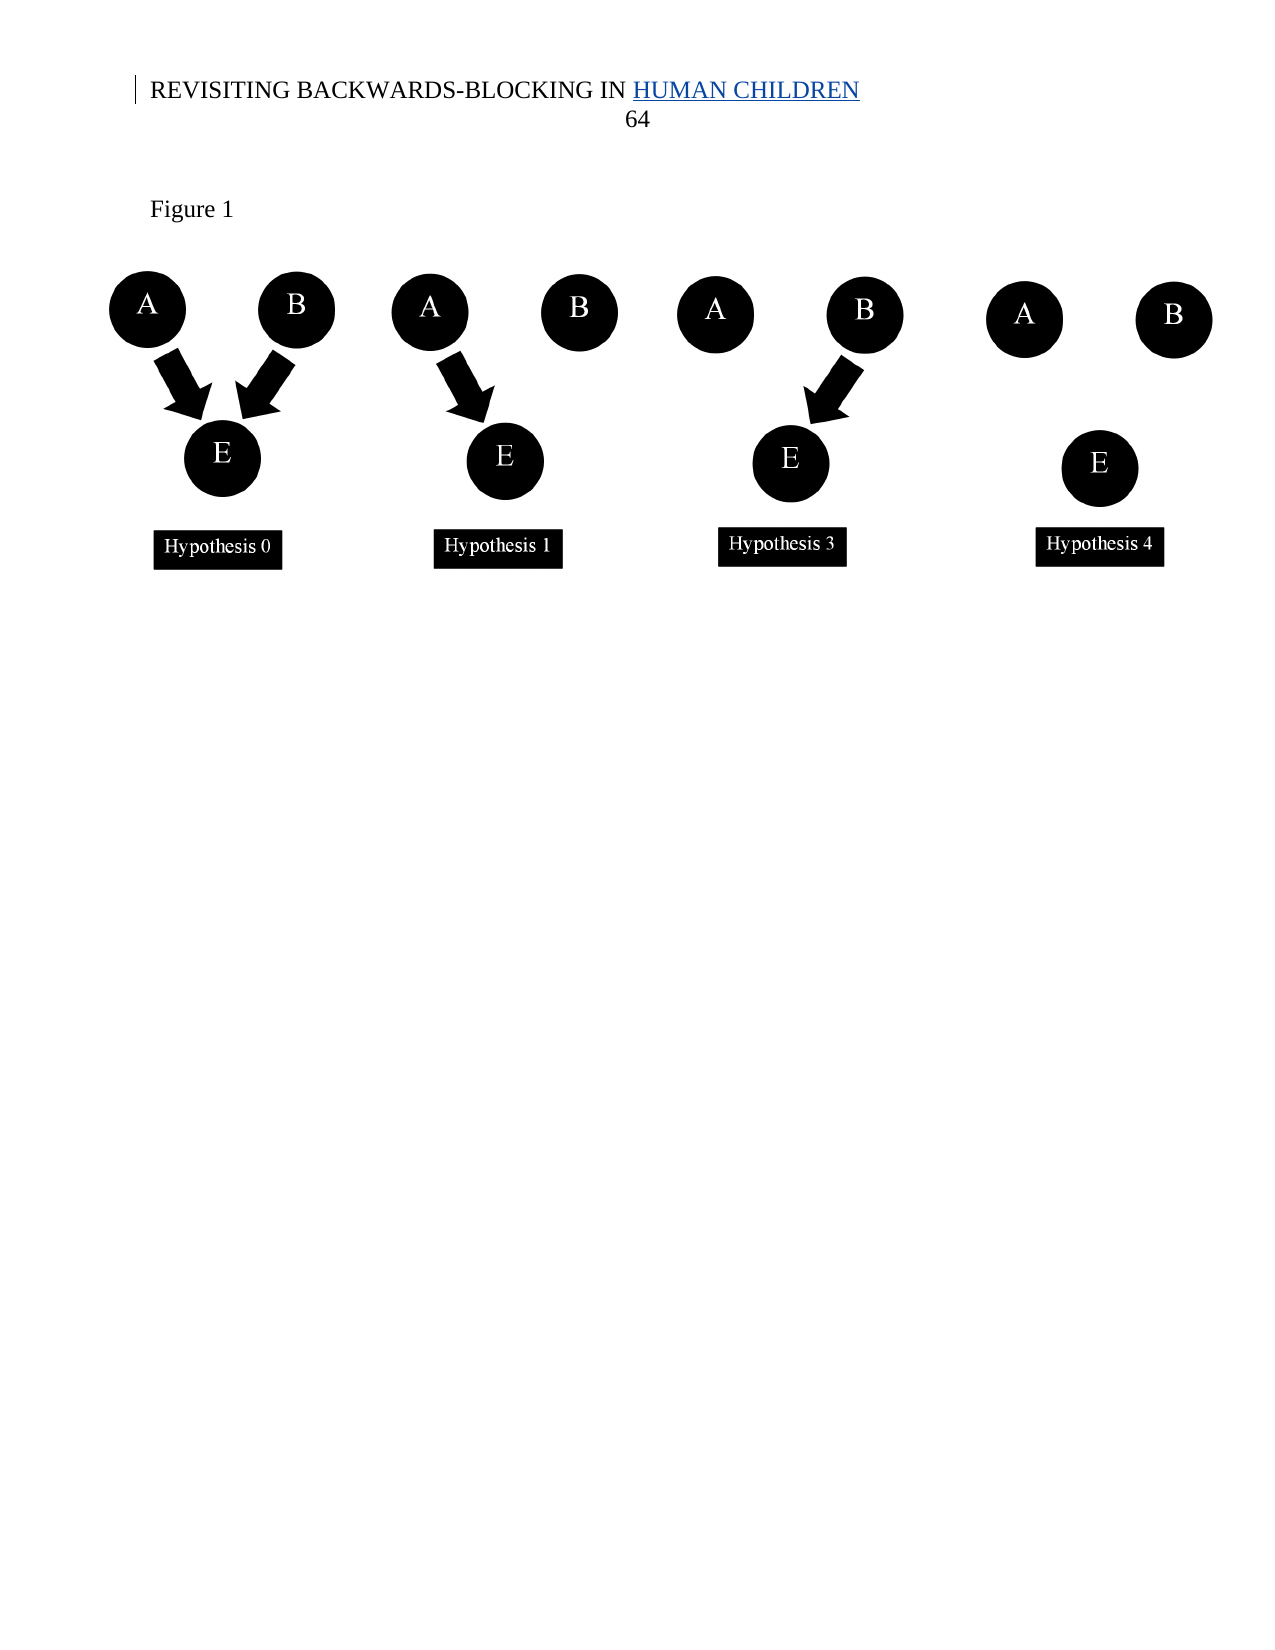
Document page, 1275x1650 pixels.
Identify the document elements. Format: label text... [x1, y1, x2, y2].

text Figure 1 [150, 194, 1125, 223]
picture [103, 262, 1239, 617]
